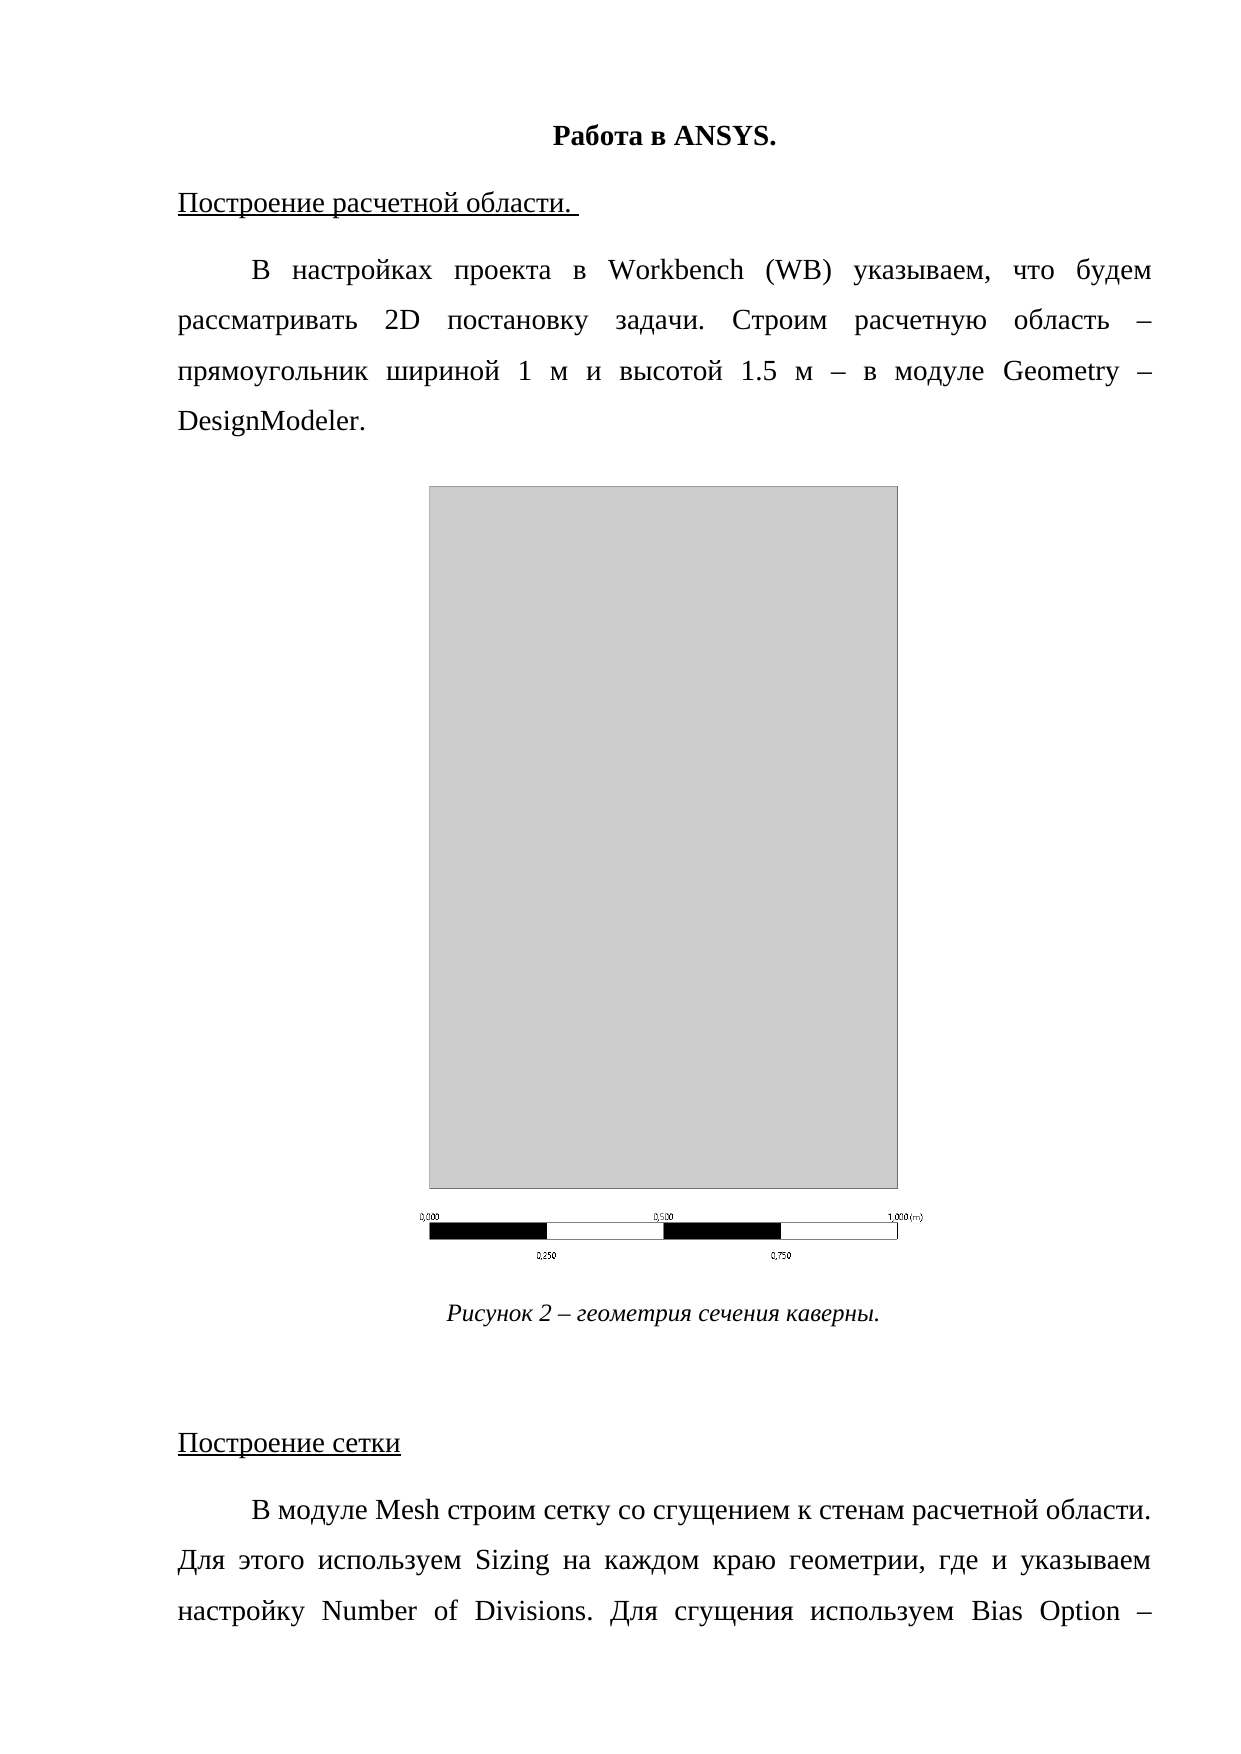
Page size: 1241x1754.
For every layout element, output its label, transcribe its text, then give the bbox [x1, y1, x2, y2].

text Рисунок 2 – геометрия сечения каверны. [177, 1298, 1152, 1327]
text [177, 1492, 1152, 1626]
text Построение сетки [177, 1425, 1152, 1459]
text В настройках проекта в Workbench (WB) указываем, что будем рассматривать 2D постановку задачи. Строим расчетную область – прямоугольник шириной 1 м и высотой 1.5 м – в модуле Geometry – DesignModeler. [177, 252, 1152, 437]
picture [398, 470, 931, 1268]
text Работа в ANSYS. [177, 118, 1152, 152]
text Построение расчетной области. [177, 185, 1152, 219]
